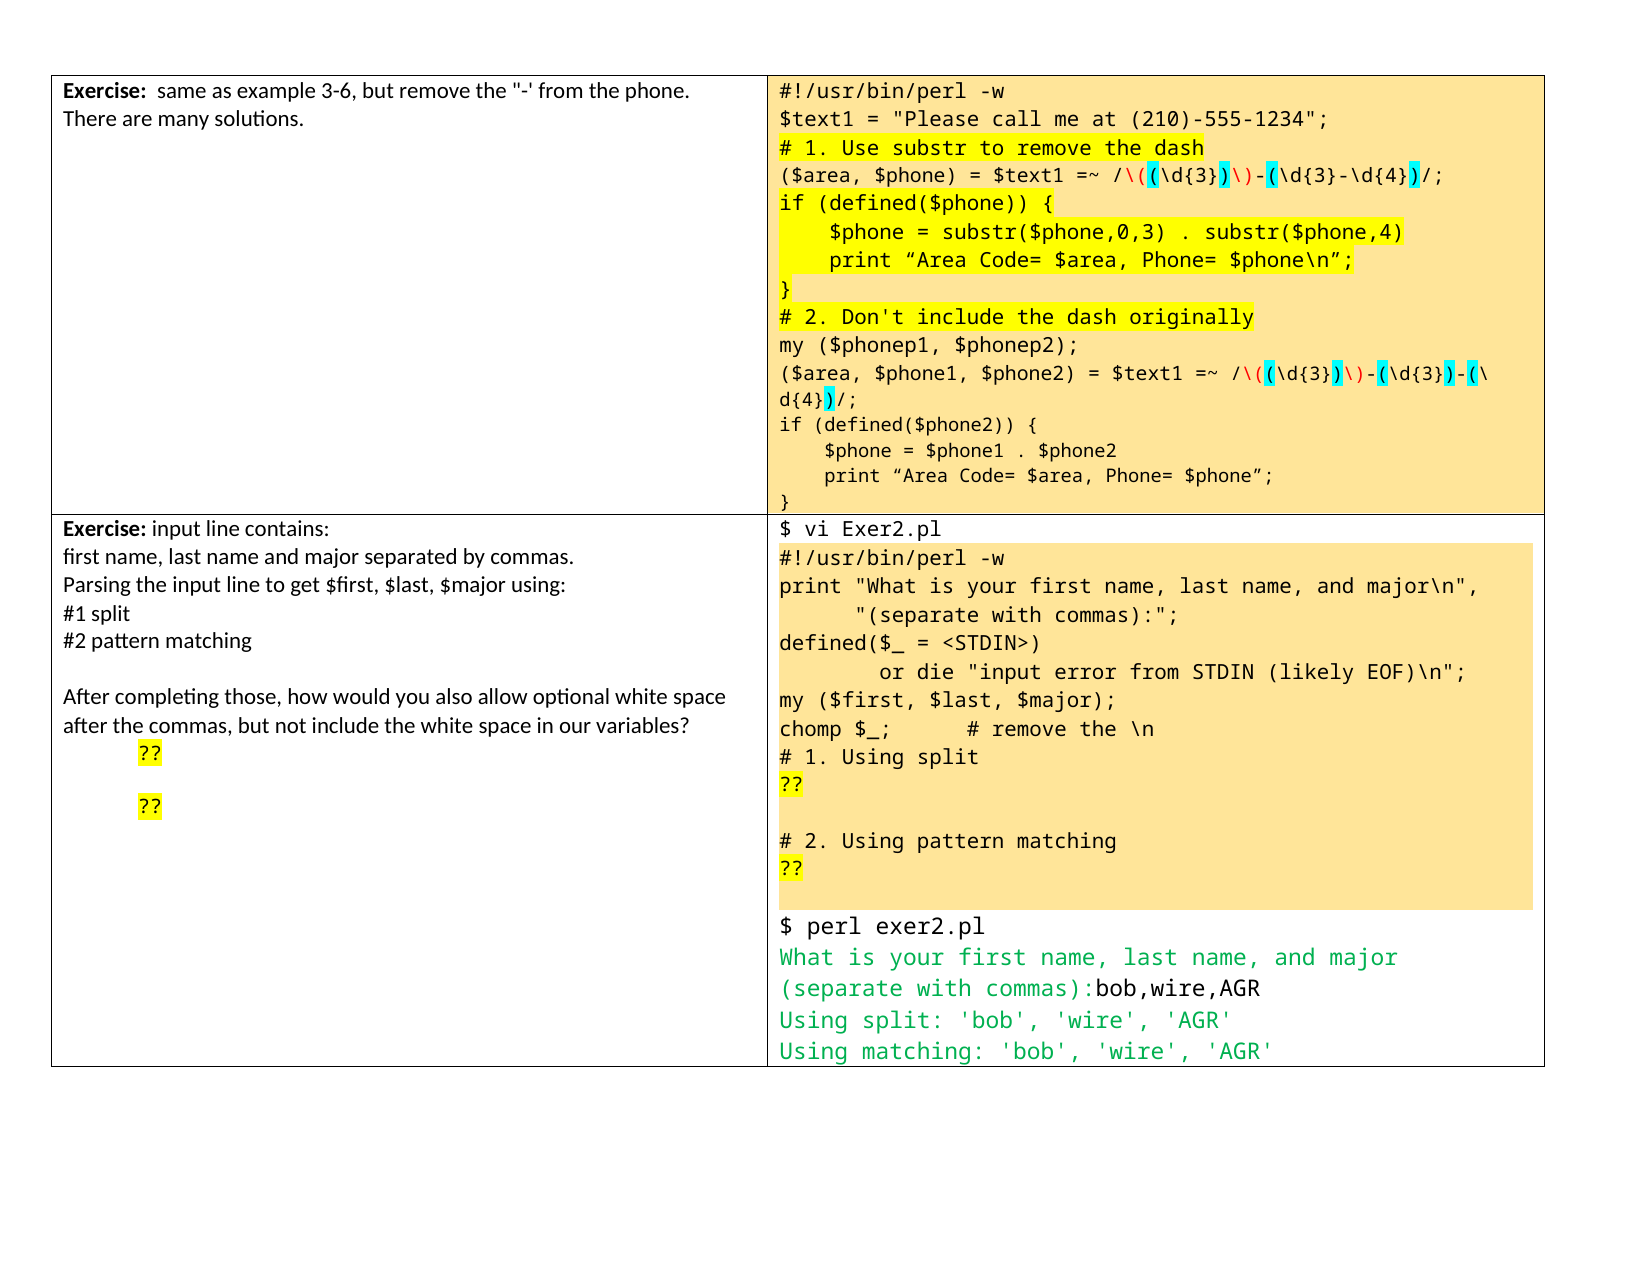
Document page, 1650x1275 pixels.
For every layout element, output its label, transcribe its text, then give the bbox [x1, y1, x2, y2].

table_cell #!/usr/bin/perl -w $text1 = "Please call me at (210)-555-1234"; # 1. Use substr to remove the dash ($area, $phone) = $text1 =~ /\((\d{3})\)-(\d{3}-\d{4})/; if (defined($phone)) { $phone = substr($phone,0,3) . substr($phone,4) print “Area Code= $area, Phone= $phone\n”; } # 2. Don't include the dash originally my ($phonep1, $phonep2); ($area, $phone1, $phone2) = $text1 =~ /\((\d{3})\)-(\d{3})-(\d{4})/; if (defined($phone2)) { $phone = $phone1 . $phone2 print “Area Code= $area, Phone= $phone”; } [768, 76, 1544, 513]
table_cell Exercise: same as example 3-6, but remove the "-' from the phone. There are many solutions. [52, 76, 767, 513]
table_cell $ vi Exer2.pl #!/usr/bin/perl -w print "What is your first name, last name, and major\n", "(separate with commas):"; defined($_ = <STDIN>) or die "input error from STDIN (likely EOF)\n"; my ($first, $last, $major); chomp $_; # remove the \n # 1. Using split ?? # 2. Using pattern matching ?? $ perl exer2.pl What is your first name, last name, and major (separate with commas):bob,wire,AGR Using split: 'bob', 'wire', 'AGR' Using matching: 'bob', 'wire', 'AGR' [768, 515, 1544, 1066]
table_cell Exercise: input line contains: first name, last name and major separated by commas. Parsing the input line to get $first, $last, $major using: #1 split #2 pattern matching After completing those, how would you also allow optional white space after the commas, but not include the white space in our variables? ?? ?? [52, 515, 767, 1066]
